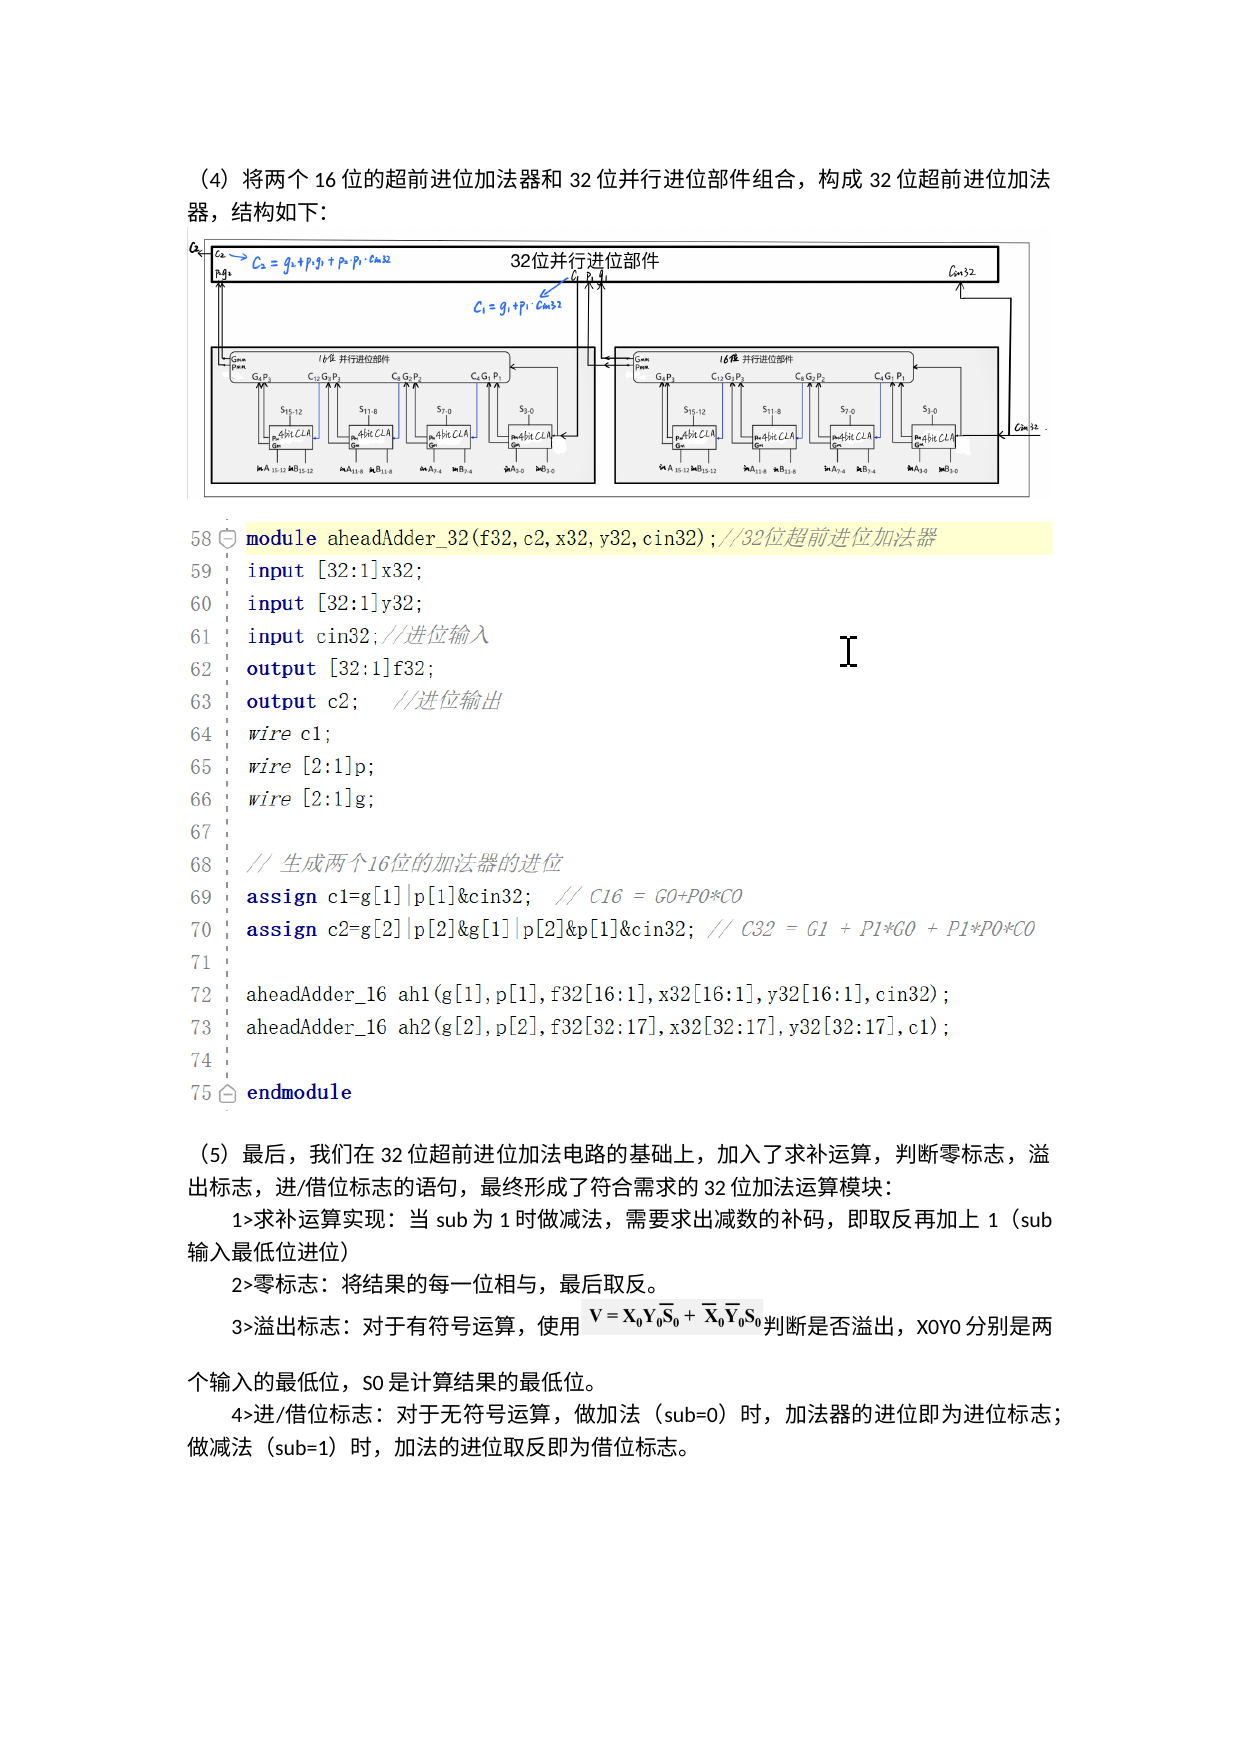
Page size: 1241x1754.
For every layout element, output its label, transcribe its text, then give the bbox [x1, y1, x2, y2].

picture [187, 519, 1053, 1111]
list 2>零标志：将结果的每一位相与，最后取反。 [187, 1267, 1053, 1299]
list 将两个16位的超前进位加法器和32位并行进位部件组合，构成32位超前进位加法器，结构如下： [187, 162, 1053, 227]
list 4>进/借位标志：对于无符号运算，做加法（sub=0）时，加法器的进位即为进位标志；做减法（sub=1）时，加法的进位取反即为借位标志。 [187, 1397, 1053, 1462]
picture [187, 227, 1052, 499]
list 1>求补运算实现：当sub为1时做减法，需要求出减数的补码，即取反再加上1（sub输入最低位进位） [187, 1202, 1053, 1267]
picture [581, 1299, 764, 1335]
list 最后，我们在32位超前进位加法电路的基础上，加入了求补运算，判断零标志，溢出标志，进/借位标志的语句，最终形成了符合需求的32位加法运算模块： [187, 1137, 1053, 1202]
list 3>溢出标志：对于有符号运算，使用判断是否溢出，X0Y0分别是两个输入的最低位，S0是计算结果的最低位。 [187, 1299, 1053, 1397]
